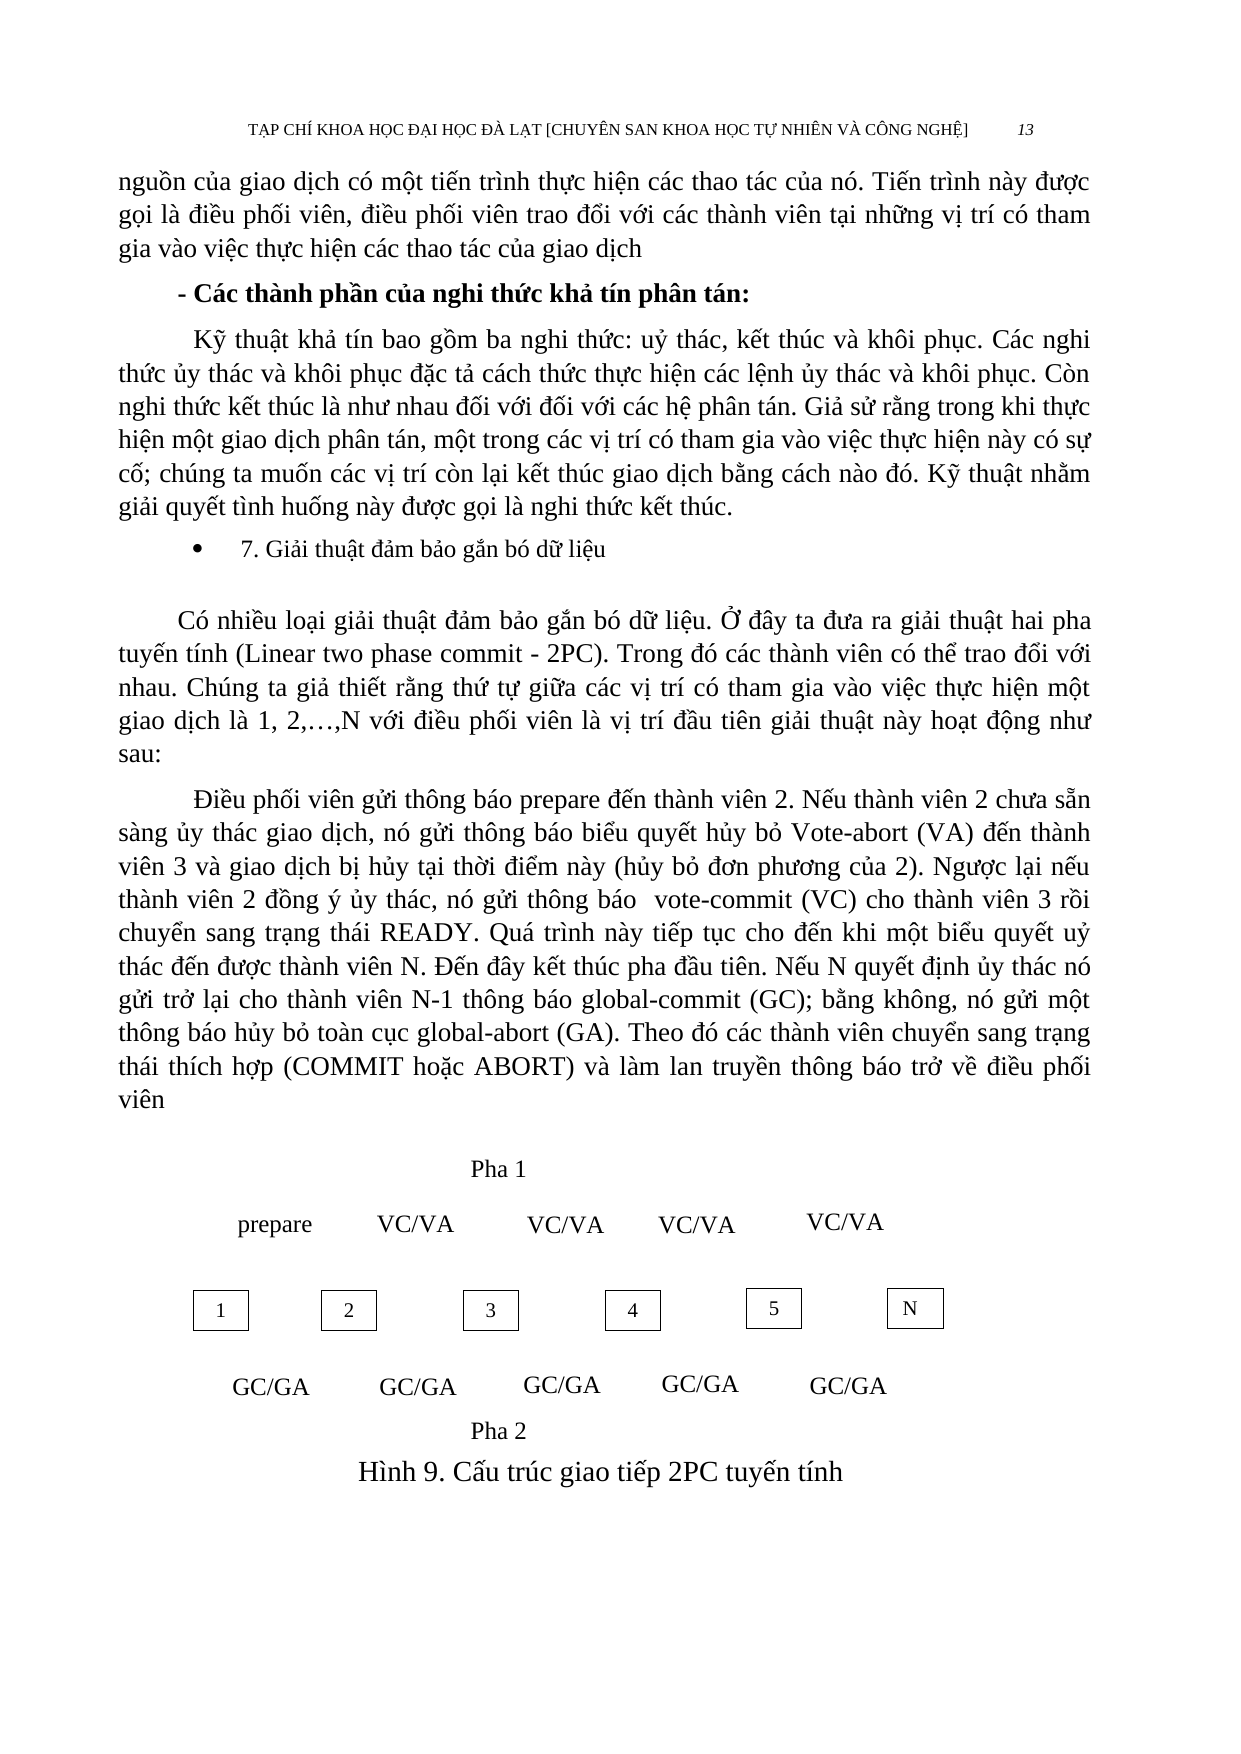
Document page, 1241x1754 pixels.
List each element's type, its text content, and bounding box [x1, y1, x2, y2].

subtitle 7. Giải thuật đảm bảo gắn bó dữ liệu [193, 534, 1092, 563]
text - Các thành phần của nghi thức khả tín phân tán: [118, 276, 1092, 309]
text Có nhiều loại giải thuật đảm bảo gắn bó dữ liệu. Ở đây ta đưa ra giải thuật hai pha tuyến tính (Linear two phase commit - 2PC). Trong đó các thành viên có thể trao đổi với nhau. Chúng ta giả thiết rằng thứ tự giữa các vị trí có tham gia vào việc thực hiện một giao dịch là 1, 2,…,N với điều phối viên là vị trí đầu tiên giải thuật này hoạt động như sau: [118, 603, 1092, 769]
text Kỹ thuật khả tín bao gồm ba nghi thức: uỷ thác, kết thúc và khôi phục. Các nghi thức ủy thác và khôi phục đặc tả cách thức thực hiện các lệnh ủy thác và khôi phục. Còn nghi thức kết thúc là như nhau đối với đối với các hệ phân tán. Giả sử rằng trong khi thực hiện một giao dịch phân tán, một trong các vị trí có tham gia vào việc thực hiện này có sự cố; chúng ta muốn các vị trí còn lại kết thúc giao dịch bằng cách nào đó. Kỹ thuật nhằm giải quyết tình huống này được gọi là nghi thức kết thúc. [118, 322, 1092, 522]
text Điều phối viên gửi thông báo prepare đến thành viên 2. Nếu thành viên 2 chưa sẵn sàng ủy thác giao dịch, nó gửi thông báo biểu quyết hủy bỏ Vote-abort (VA) đến thành viên 3 và giao dịch bị hủy tại thời điểm này (hủy bỏ đơn phương của 2). Ngược lại nếu thành viên 2 đồng ý ủy thác, nó gửi thông báo vote-commit (VC) cho thành viên 3 rồi chuyển sang trạng thái READY. Quá trình này tiếp tục cho đến khi một biểu quyết uỷ thác đến được thành viên N. Đến đây kết thúc pha đầu tiên. Nếu N quyết định ủy thác nó gửi trở lại cho thành viên N-1 thông báo global-commit (GC); bằng không, nó gửi một thông báo hủy bỏ toàn cục global-abort (GA). Theo đó các thành viên chuyển sang trạng thái thích hợp (COMMIT hoặc ABORT) và làm lan truyền thông báo trở về điều phối viên [118, 782, 1092, 1115]
